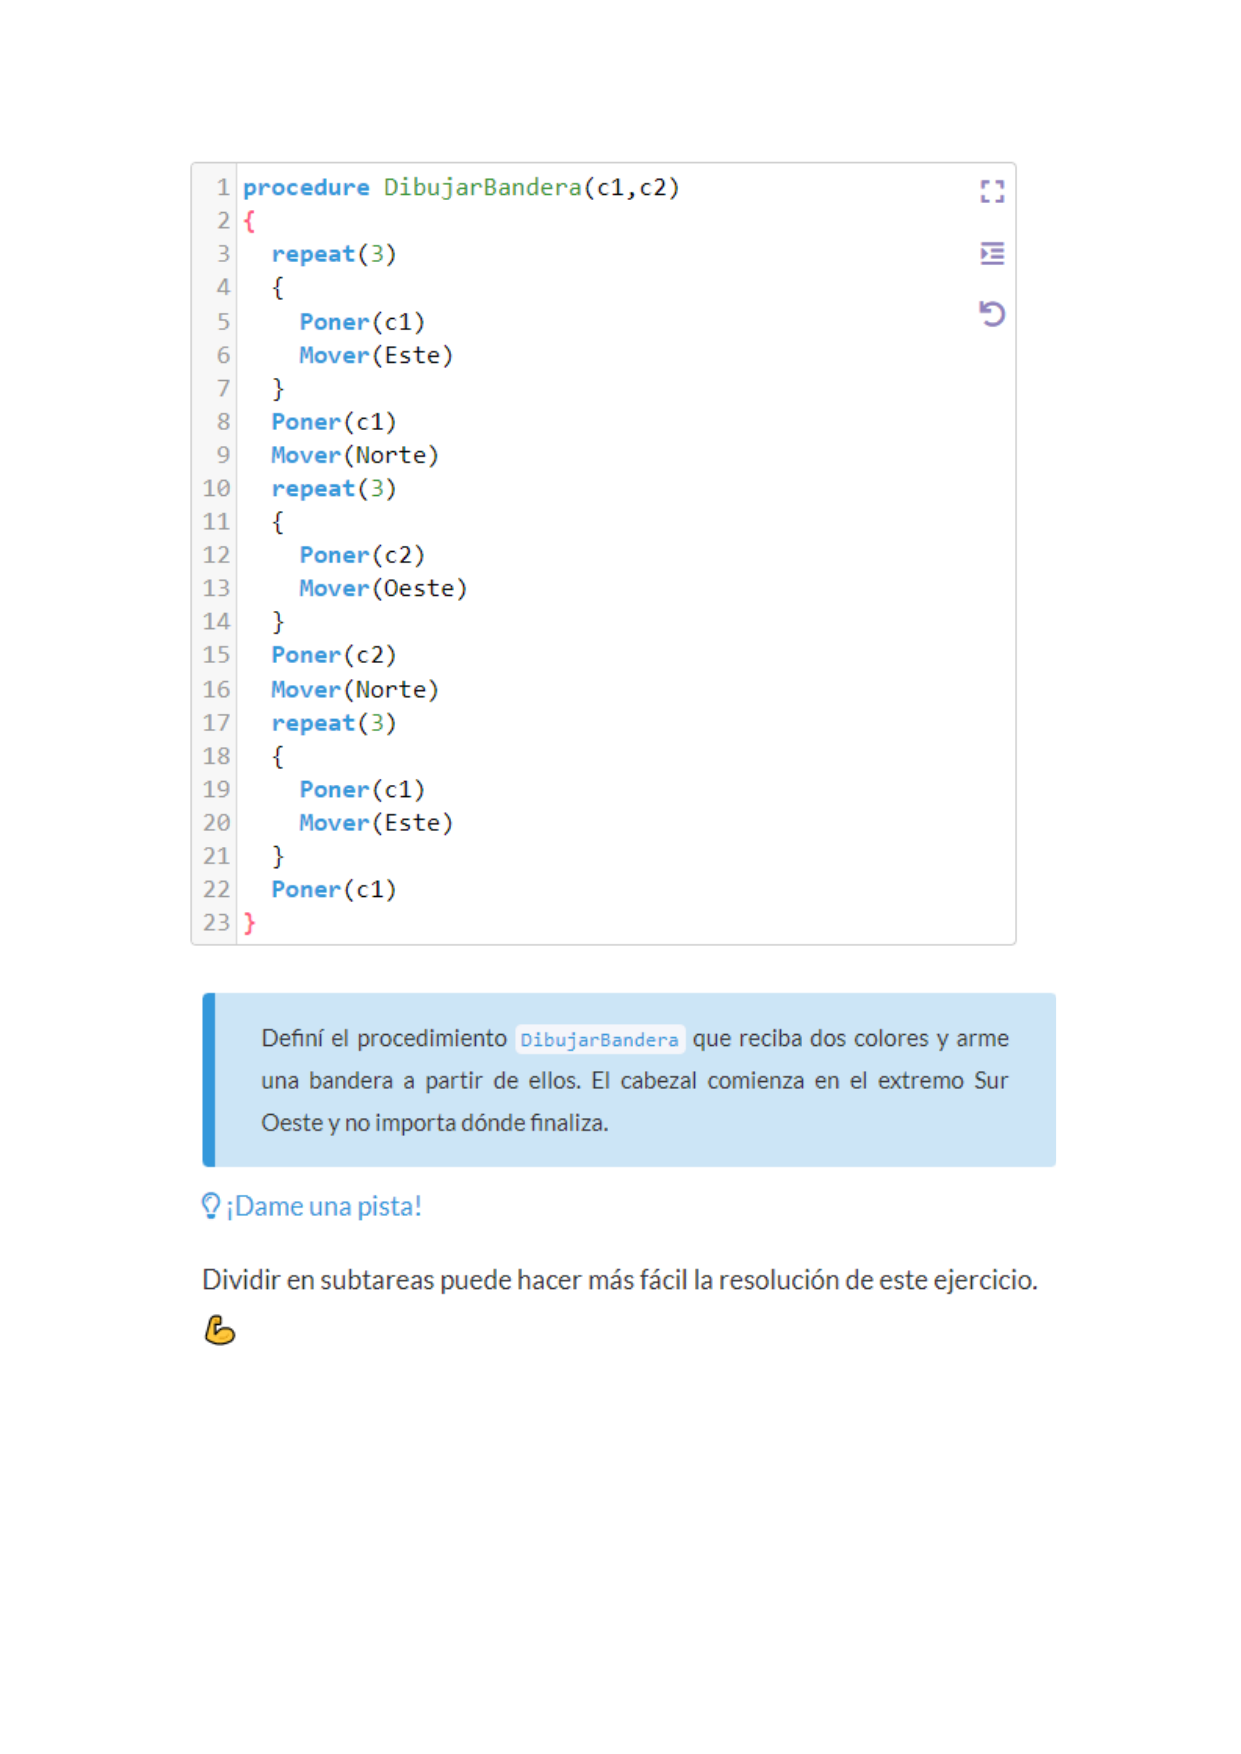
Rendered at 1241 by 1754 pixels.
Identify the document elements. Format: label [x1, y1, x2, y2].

picture [177, 147, 1063, 958]
picture [184, 976, 1057, 1404]
